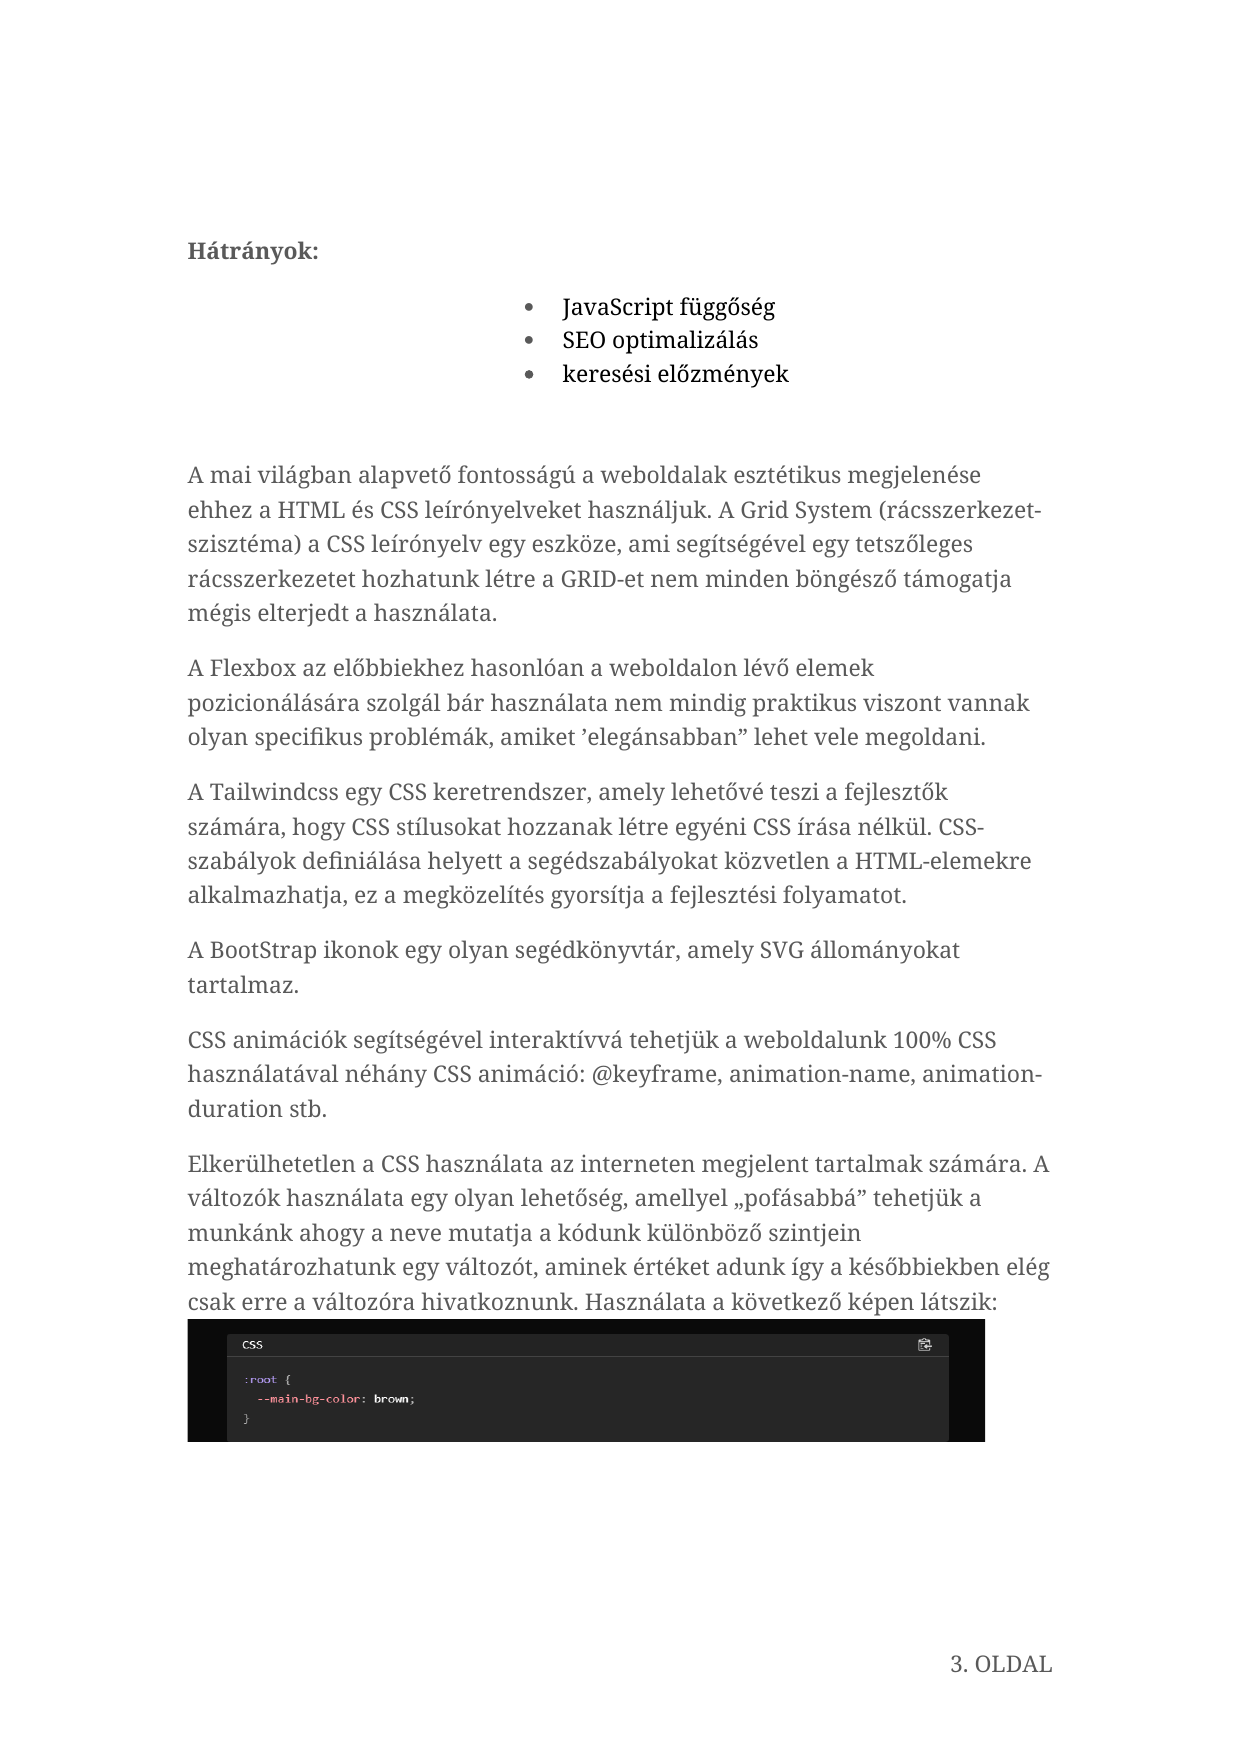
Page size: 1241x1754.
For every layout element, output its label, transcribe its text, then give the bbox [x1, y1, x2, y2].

text A BootStrap ikonok egy olyan segédkönyvtár, amely SVG állományokat tartalmaz. [187, 934, 1053, 1000]
list SEO optimalizálás [525, 324, 1053, 355]
list JavaScript függőség [525, 290, 1053, 322]
list keresési előzmények [525, 358, 1053, 389]
picture [187, 1319, 986, 1442]
text A Tailwindcss egy CSS keretrendszer, amely lehetővé teszi a fejlesztők számára, hogy CSS stílusokat hozzanak létre egyéni CSS írása nélkül. CSS-szabályok definiálása helyett a segédszabályokat közvetlen a HTML-elemekre alkalmazhatja, ez a megközelítés gyorsítja a fejlesztési folyamatot. [187, 776, 1053, 910]
text A mai világban alapvető fontosságú a weboldalak esztétikus megjelenése ehhez a HTML és CSS leírónyelveket használjuk. A Grid System (rácsszerkezet-szisztéma) a CSS leírónyelv egy eszköze, ami segítségével egy tetszőleges rácsszerkezetet hozhatunk létre a GRID-et nem minden böngésző támogatja mégis elterjedt a használata. [187, 459, 1053, 628]
text Hátrányok: [187, 235, 1053, 266]
text CSS animációk segítségével interaktívvá tehetjük a weboldalunk 100% CSS használatával néhány CSS animáció: @keyframe, animation-name, animation-duration stb. [187, 1024, 1053, 1124]
text A Flexbox az előbbiekhez hasonlóan a weboldalon lévő elemek pozicionálására szolgál bár használata nem mindig praktikus viszont vannak olyan specifikus problémák, amiket ’elegánsabban” lehet vele megoldani. [187, 652, 1053, 752]
